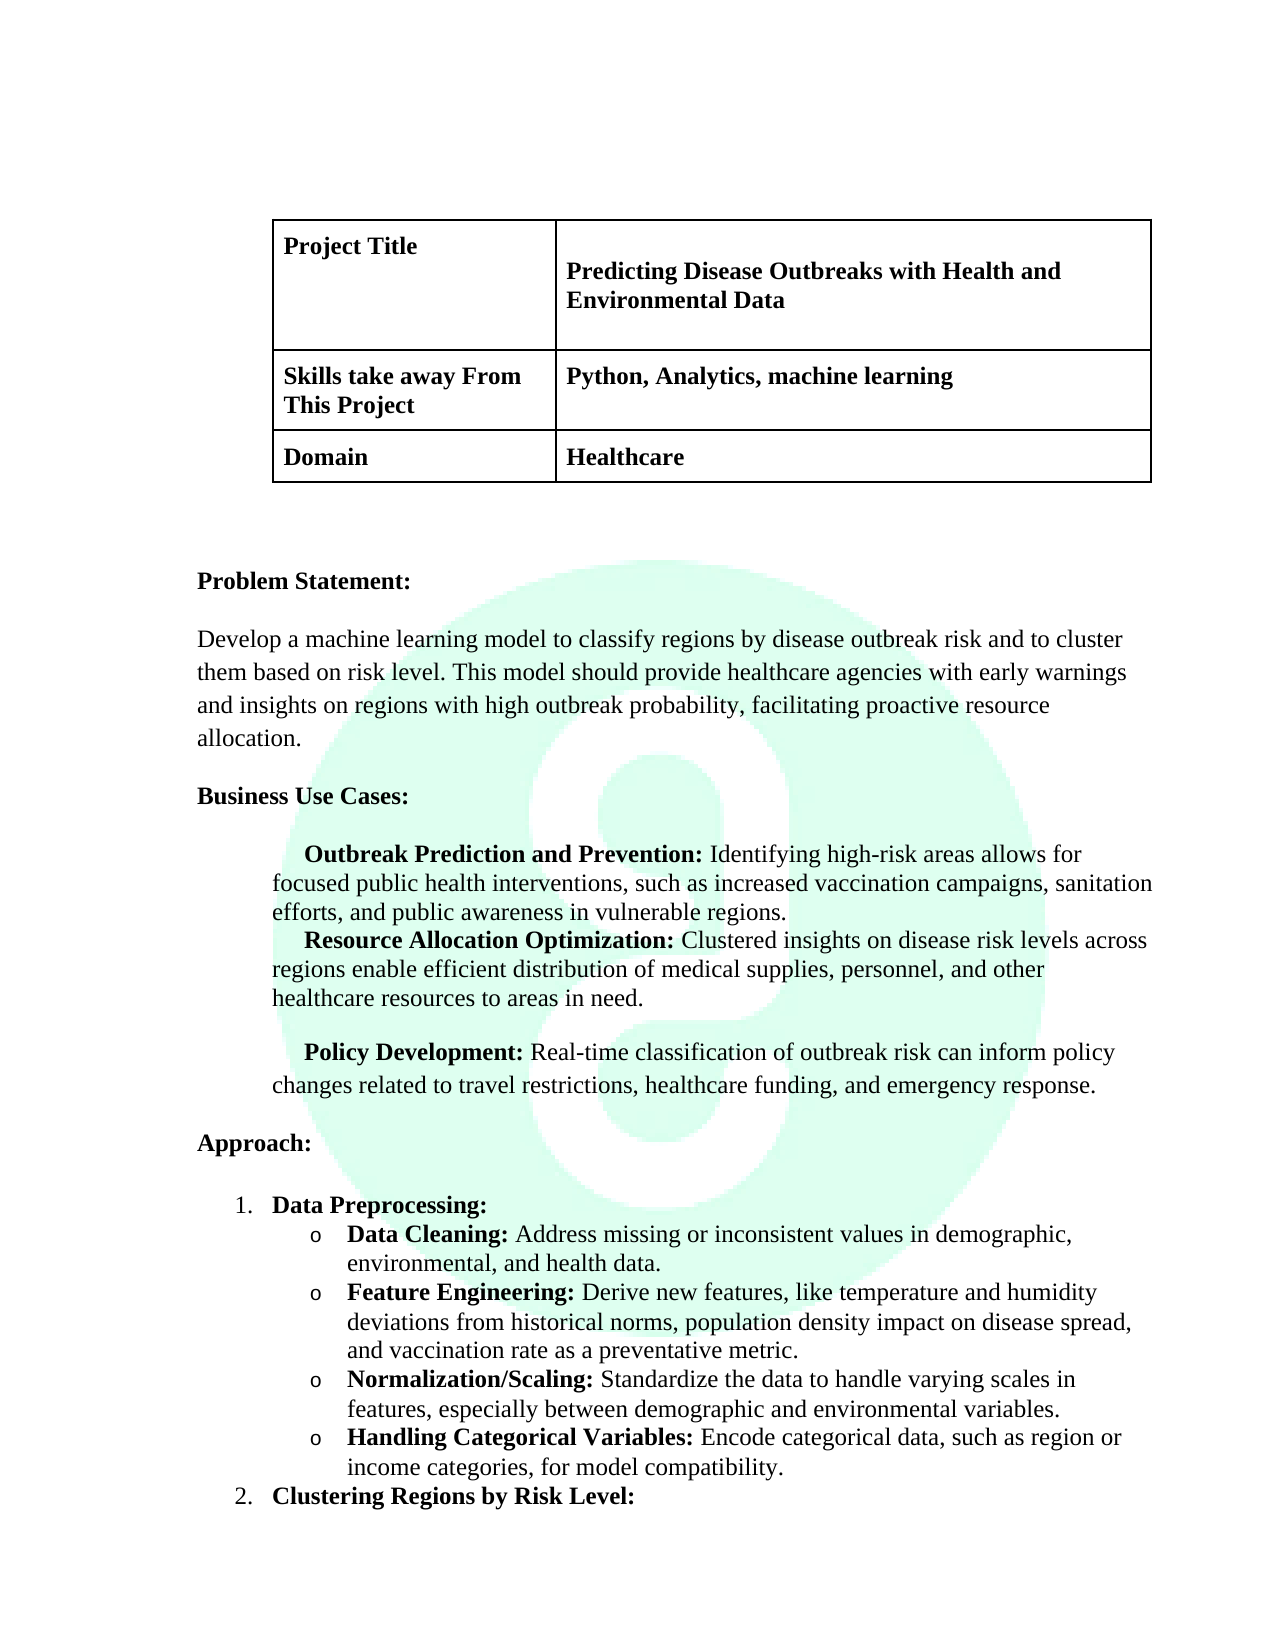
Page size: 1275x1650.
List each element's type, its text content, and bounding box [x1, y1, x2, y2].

table_cell Domain [274, 431, 555, 481]
list Clustering Regions by Risk Level: [234, 1481, 1153, 1509]
table_cell Healthcare [557, 431, 1150, 481]
table_cell Skills take away From This Project [274, 351, 555, 429]
table_header Project Title [274, 221, 555, 349]
table_header Predicting Disease Outbreaks with Health and Environmental Data [557, 221, 1150, 349]
table_cell Python, Analytics, machine learning [557, 351, 1150, 429]
list Data Cleaning: Address missing or inconsistent values in demographic, environmental, and health data. [309, 1219, 1153, 1277]
text  Policy Development: Real-time classification of outbreak risk can inform policy changes related to travel restrictions, healthcare funding, and emergency response. [272, 1037, 1153, 1098]
list Normalization/Scaling: Standardize the data to handle varying scales in features, especially between demographic and environmental variables. [309, 1364, 1153, 1422]
text Business Use Cases: [197, 781, 1153, 810]
text  Resource Allocation Optimization: Clustered insights on disease risk levels across regions enable efficient distribution of medical supplies, personnel, and other healthcare resources to areas in need. [272, 925, 1153, 1012]
text Approach: [197, 1128, 1153, 1156]
text Problem Statement: [197, 566, 1153, 595]
text  Outbreak Prediction and Prevention: Identifying high-risk areas allows for focused public health interventions, such as increased vaccination campaigns, sanitation efforts, and public awareness in vulnerable regions. [272, 839, 1153, 925]
list Data Preprocessing: [234, 1190, 1153, 1219]
text Develop a machine learning model to classify regions by disease outbreak risk and to cluster them based on risk level. This model should provide healthcare agencies with early warnings and insights on regions with high outbreak probability, facilitating proactive resource allocation. [197, 624, 1153, 752]
list Feature Engineering: Derive new features, like temperature and humidity deviations from historical norms, population density impact on disease spread, and vaccination rate as a preventative metric. [309, 1277, 1153, 1364]
list Handling Categorical Variables: Encode categorical data, such as region or income categories, for model compatibility. [309, 1422, 1153, 1481]
